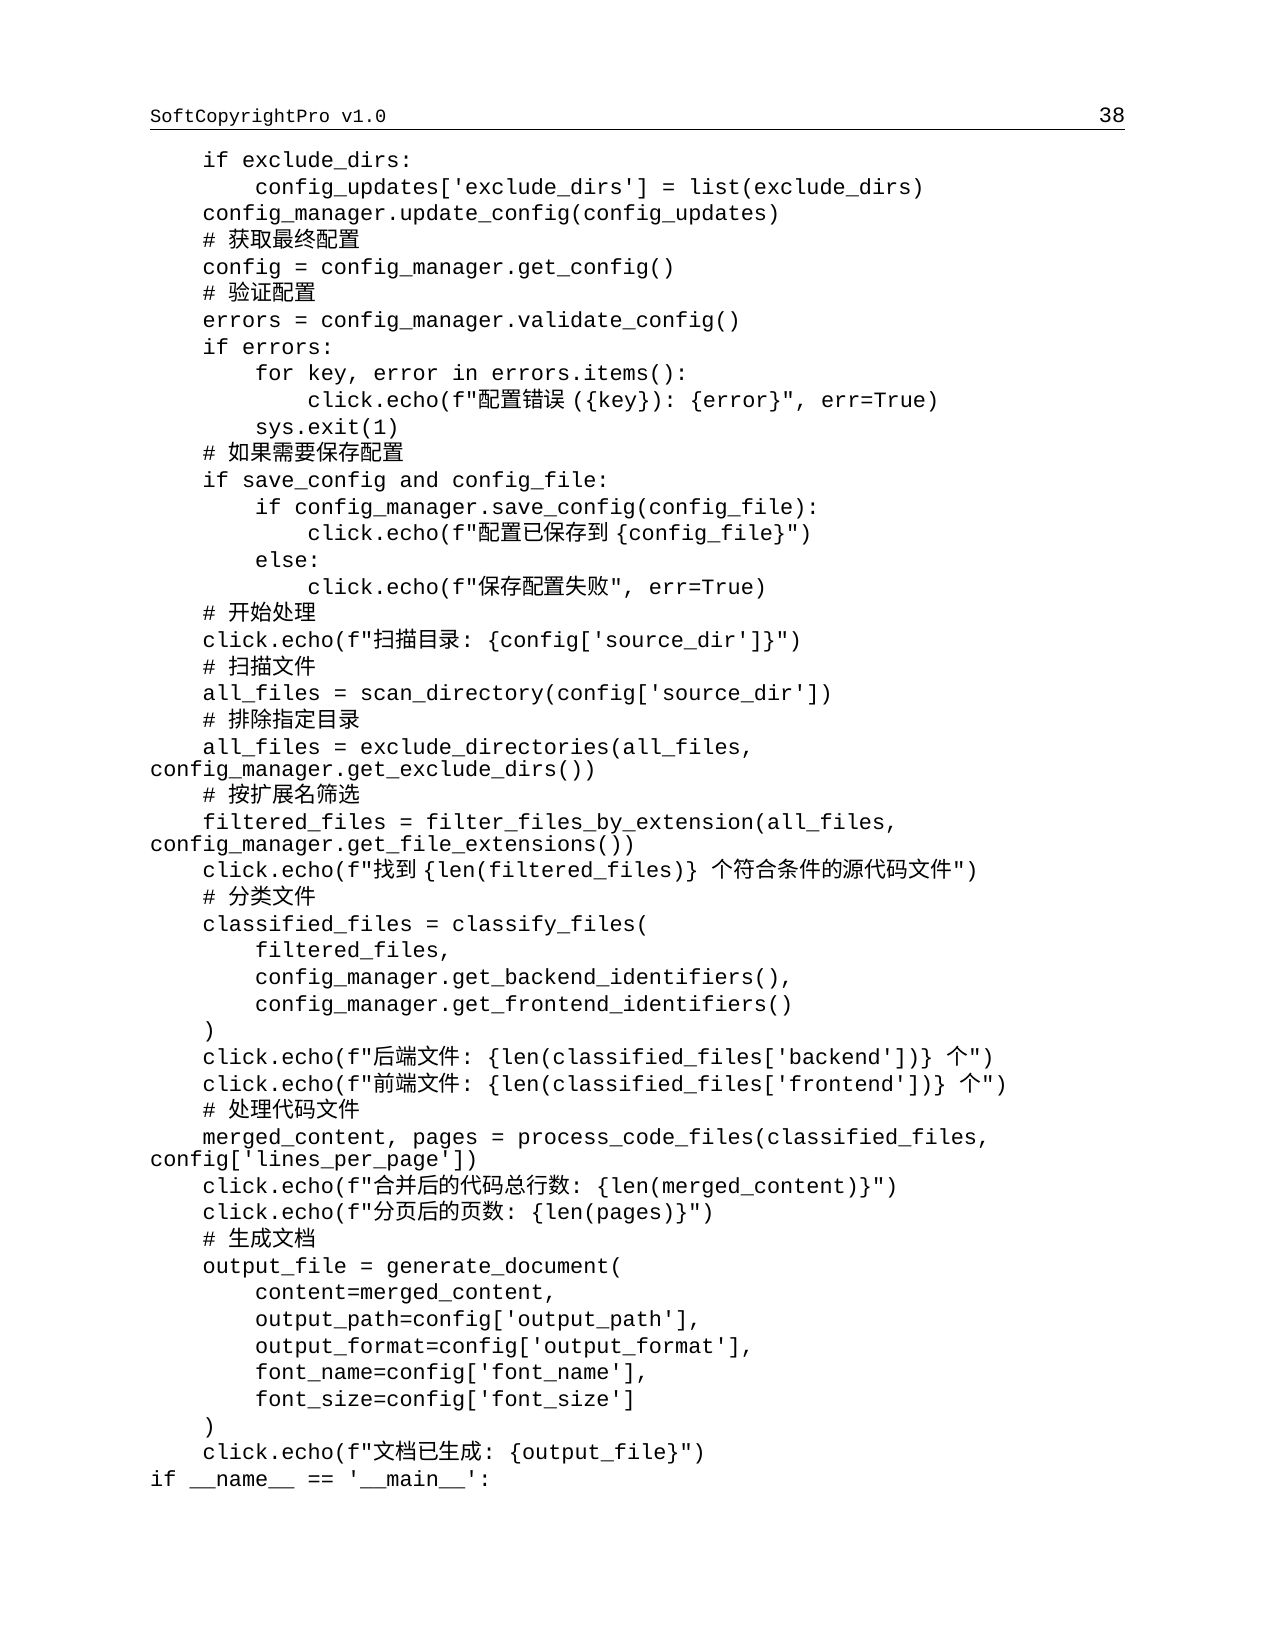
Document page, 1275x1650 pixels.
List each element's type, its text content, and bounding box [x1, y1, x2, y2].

text # 排除指定目录 [150, 710, 1125, 732]
text ) [150, 1020, 1125, 1042]
text click.echo(f"前端文件: {len(classified_files['frontend'])} 个") [150, 1074, 1125, 1096]
text filtered_files = filter_files_by_extension(all_files, config_manager.get_file_extensions()) [150, 812, 1125, 856]
text classified_files = classify_files( [150, 914, 1125, 936]
text click.echo(f"配置错误 ({key}): {error}", err=True) [150, 390, 1125, 412]
text click.echo(f"合并后的代码总行数: {len(merged_content)}") [150, 1176, 1125, 1197]
text # 处理代码文件 [150, 1100, 1125, 1122]
text if __name__ == '__main__': [150, 1469, 1125, 1491]
text click.echo(f"保存配置失败", err=True) [150, 577, 1125, 598]
text # 按扩展名筛选 [150, 785, 1125, 807]
text if config_manager.save_config(config_file): [150, 497, 1125, 518]
text click.echo(f"后端文件: {len(classified_files['backend'])} 个") [150, 1047, 1125, 1069]
text config_manager.update_config(config_updates) [150, 203, 1125, 225]
text # 如果需要保存配置 [150, 443, 1125, 465]
text output_path=config['output_path'], [150, 1309, 1125, 1331]
text # 分类文件 [150, 887, 1125, 909]
text click.echo(f"文档已生成: {output_file}") [150, 1442, 1125, 1464]
text if errors: [150, 337, 1125, 358]
text # 扫描文件 [150, 657, 1125, 678]
text if exclude_dirs: [150, 150, 1125, 172]
text click.echo(f"扫描目录: {config['source_dir']}") [150, 630, 1125, 652]
text # 开始处理 [150, 603, 1125, 625]
text for key, error in errors.items(): [150, 363, 1125, 385]
text if save_config and config_file: [150, 470, 1125, 492]
text all_files = scan_directory(config['source_dir']) [150, 683, 1125, 705]
text click.echo(f"分页后的页数: {len(pages)}") [150, 1202, 1125, 1224]
text filtered_files, [150, 940, 1125, 962]
text click.echo(f"配置已保存到 {config_file}") [150, 523, 1125, 545]
text content=merged_content, [150, 1282, 1125, 1304]
text output_format=config['output_format'], [150, 1336, 1125, 1357]
text font_size=config['font_size'] [150, 1389, 1125, 1411]
text # 获取最终配置 [150, 230, 1125, 252]
text config_manager.get_backend_identifiers(), [150, 967, 1125, 989]
text else: [150, 550, 1125, 572]
text errors = config_manager.validate_config() [150, 310, 1125, 332]
text config_manager.get_frontend_identifiers() [150, 994, 1125, 1016]
text # 验证配置 [150, 283, 1125, 305]
text config = config_manager.get_config() [150, 257, 1125, 278]
text sys.exit(1) [150, 417, 1125, 438]
text merged_content, pages = process_code_files(classified_files, config['lines_per_page']) [150, 1127, 1125, 1171]
text output_file = generate_document( [150, 1256, 1125, 1277]
text click.echo(f"找到 {len(filtered_files)} 个符合条件的源代码文件") [150, 860, 1125, 882]
text # 生成文档 [150, 1229, 1125, 1251]
text config_updates['exclude_dirs'] = list(exclude_dirs) [150, 177, 1125, 198]
text ) [150, 1416, 1125, 1437]
text font_name=config['font_name'], [150, 1362, 1125, 1384]
text all_files = exclude_directories(all_files, config_manager.get_exclude_dirs()) [150, 737, 1125, 780]
